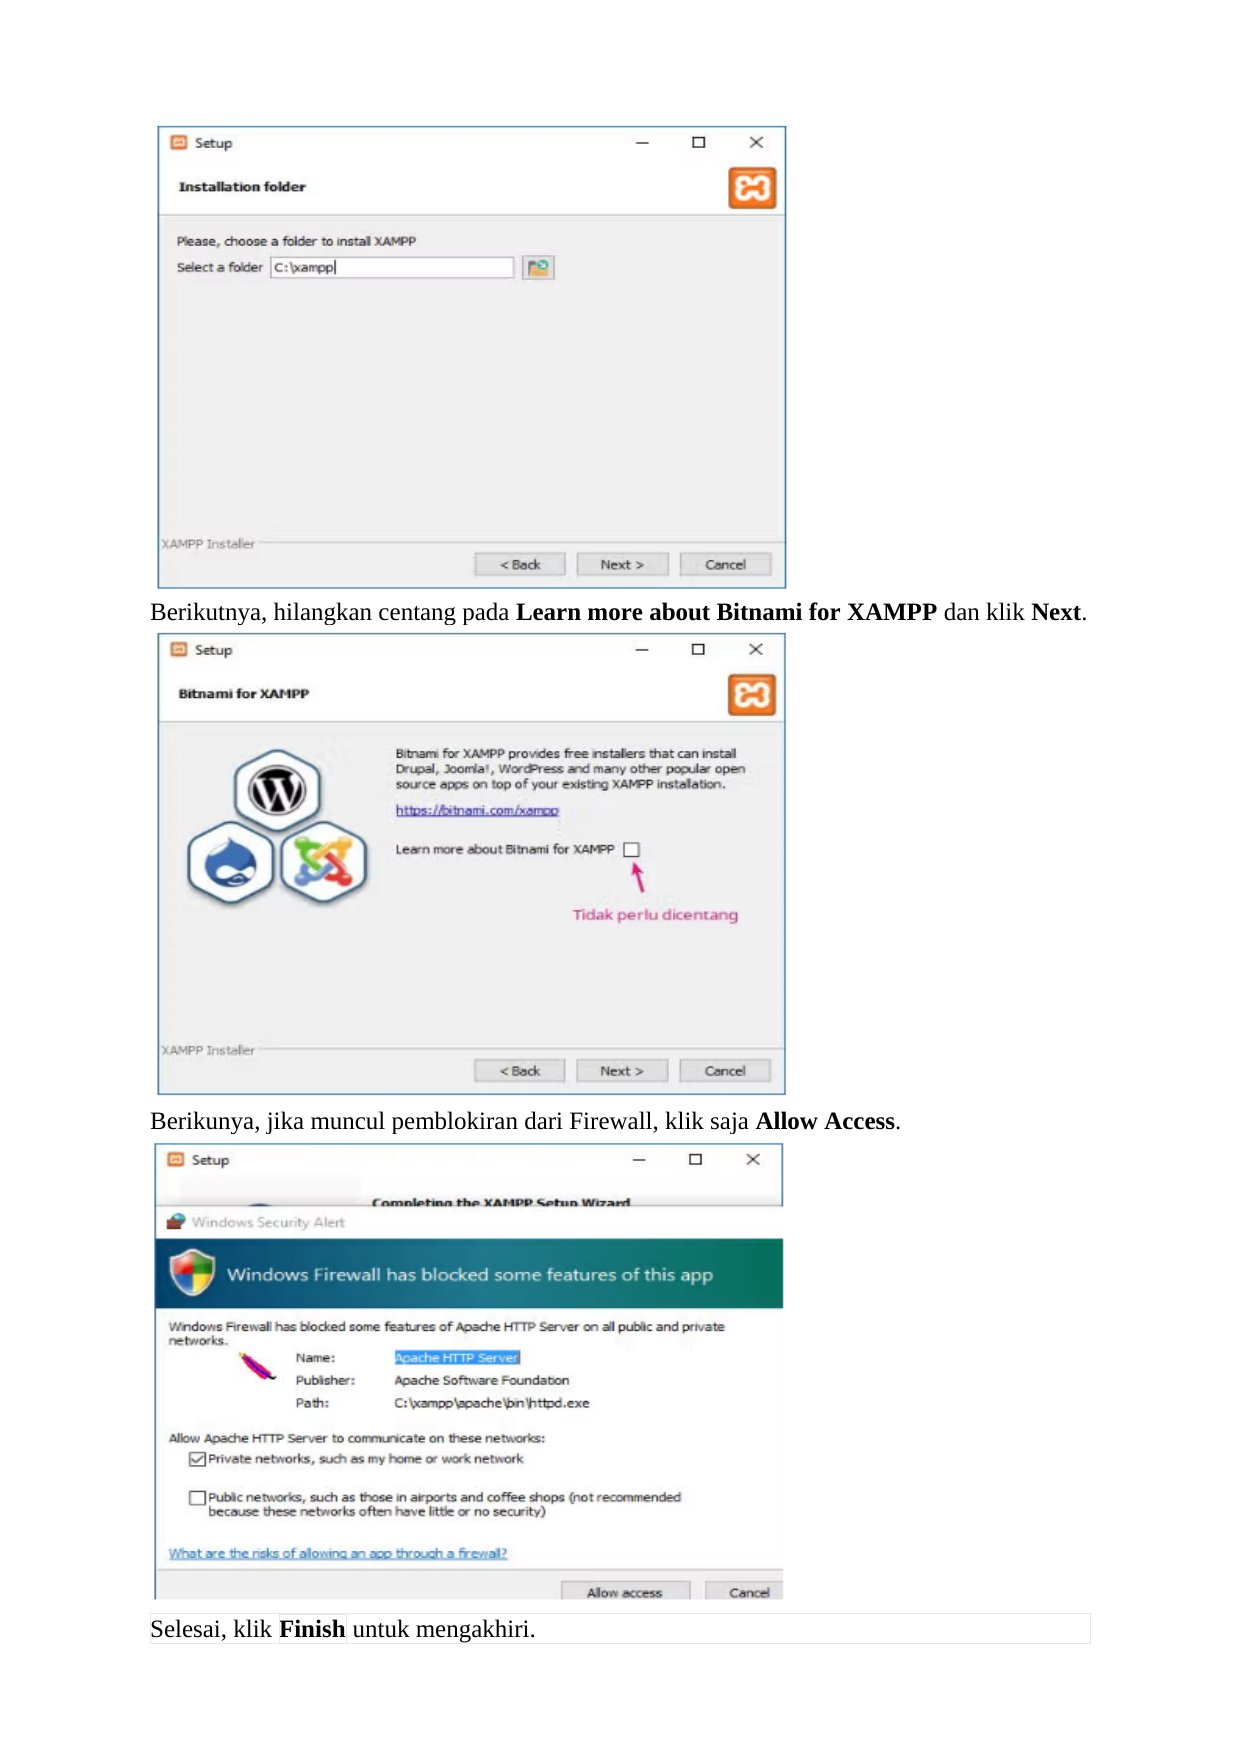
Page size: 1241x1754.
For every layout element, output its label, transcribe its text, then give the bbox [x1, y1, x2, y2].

text Selesai, klik Finish untuk mengakhiri. [347, 1614, 1090, 1643]
text Berikutnya, hilangkan centang pada Learn more about Bitnami for XAMPP dan klik Next. [150, 597, 1090, 625]
picture [150, 118, 796, 597]
picture [150, 625, 797, 1106]
picture [150, 1134, 799, 1613]
text Selesai, klik Finish untuk mengakhiri. [151, 1614, 279, 1643]
text Berikunya, jika muncul pemblokiran dari Firewall, klik saja Allow Access. [150, 1106, 1090, 1134]
